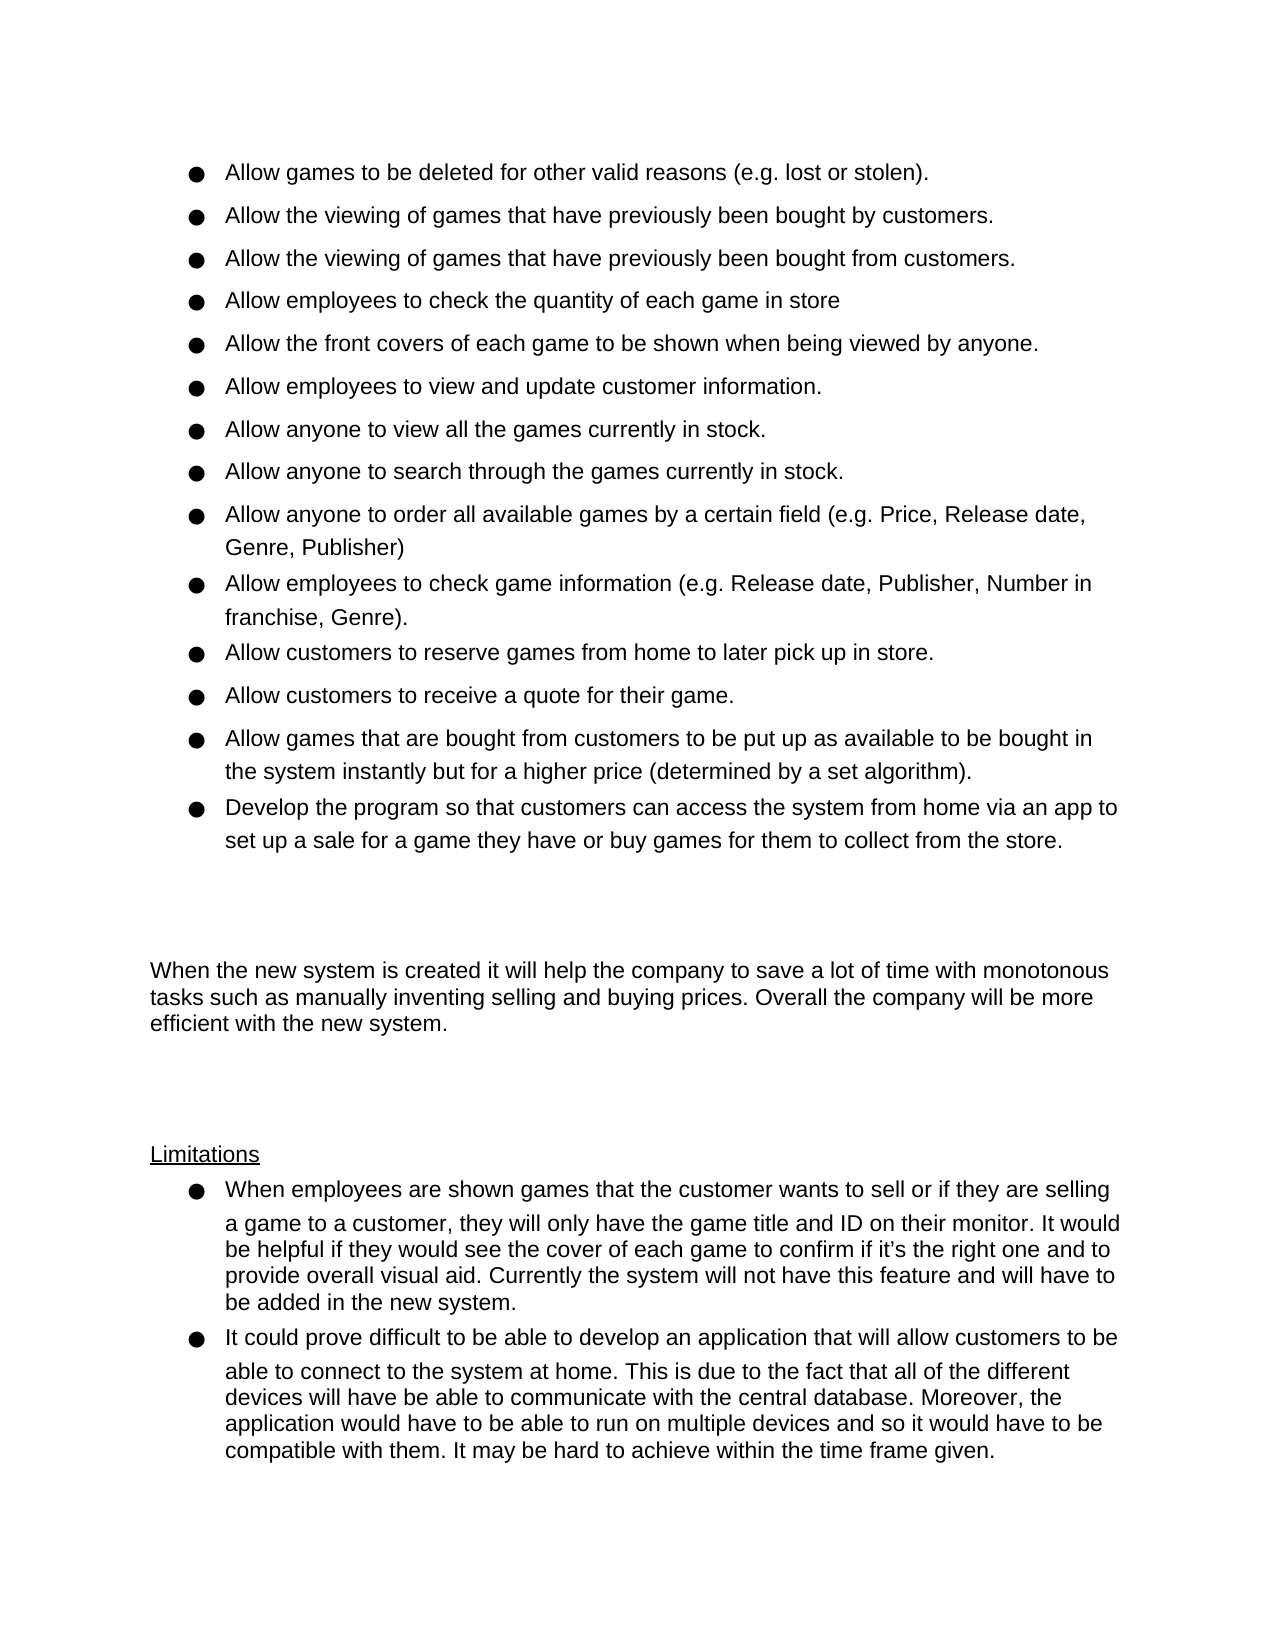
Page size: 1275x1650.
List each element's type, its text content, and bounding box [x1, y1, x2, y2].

list Develop the program so that customers can access the system from home via an app to set up a sale for a game they have or buy games for them to collect from the store. [187, 784, 1125, 853]
list When employees are shown games that the customer wants to sell or if they are selling a game to a customer, they will only have the game title and ID on their monitor. It would be helpful if they would see the cover of each game to confirm if it’s the right one and to provide overall visual aid. Currently the system will not have this feature and will have to be added in the new system. [187, 1167, 1125, 1315]
list Allow the front covers of each game to be shown when being viewed by anyone. [187, 321, 1125, 363]
list Allow employees to check the quantity of each game in store [187, 278, 1125, 321]
list Allow employees to check game information (e.g. Release date, Publisher, Number in franchise, Genre). [187, 561, 1125, 630]
text Limitations [150, 1141, 1125, 1167]
list Allow employees to view and update customer information. [187, 363, 1125, 406]
list Allow games that are bought from customers to be put up as available to be bought in the system instantly but for a higher price (determined by a set algorithm). [187, 715, 1125, 784]
list Allow anyone to search through the games currently in stock. [187, 449, 1125, 492]
list Allow the viewing of games that have previously been bought from customers. [187, 235, 1125, 278]
list Allow anyone to view all the games currently in stock. [187, 406, 1125, 449]
list Allow customers to receive a quote for their game. [187, 672, 1125, 715]
list Allow customers to reserve games from home to later pick up in store. [187, 630, 1125, 672]
text When the new system is created it will help the company to save a lot of time with monotonous tasks such as manually inventing selling and buying prices. Overall the company will be more efficient with the new system. [150, 957, 1125, 1036]
list Allow anyone to order all available games by a certain field (e.g. Price, Release date, Genre, Publisher) [187, 492, 1125, 561]
list Allow the viewing of games that have previously been bought by customers. [187, 193, 1125, 235]
list Allow games to be deleted for other valid reasons (e.g. lost or stolen). [187, 150, 1125, 193]
list It could prove difficult to be able to develop an application that will allow customers to be able to connect to the system at home. This is due to the fact that all of the different devices will have be able to communicate with the central database. Moreover, the application would have to be able to run on multiple devices and so it would have to be compatible with them. It may be hard to achieve within the time frame given. [187, 1315, 1125, 1463]
